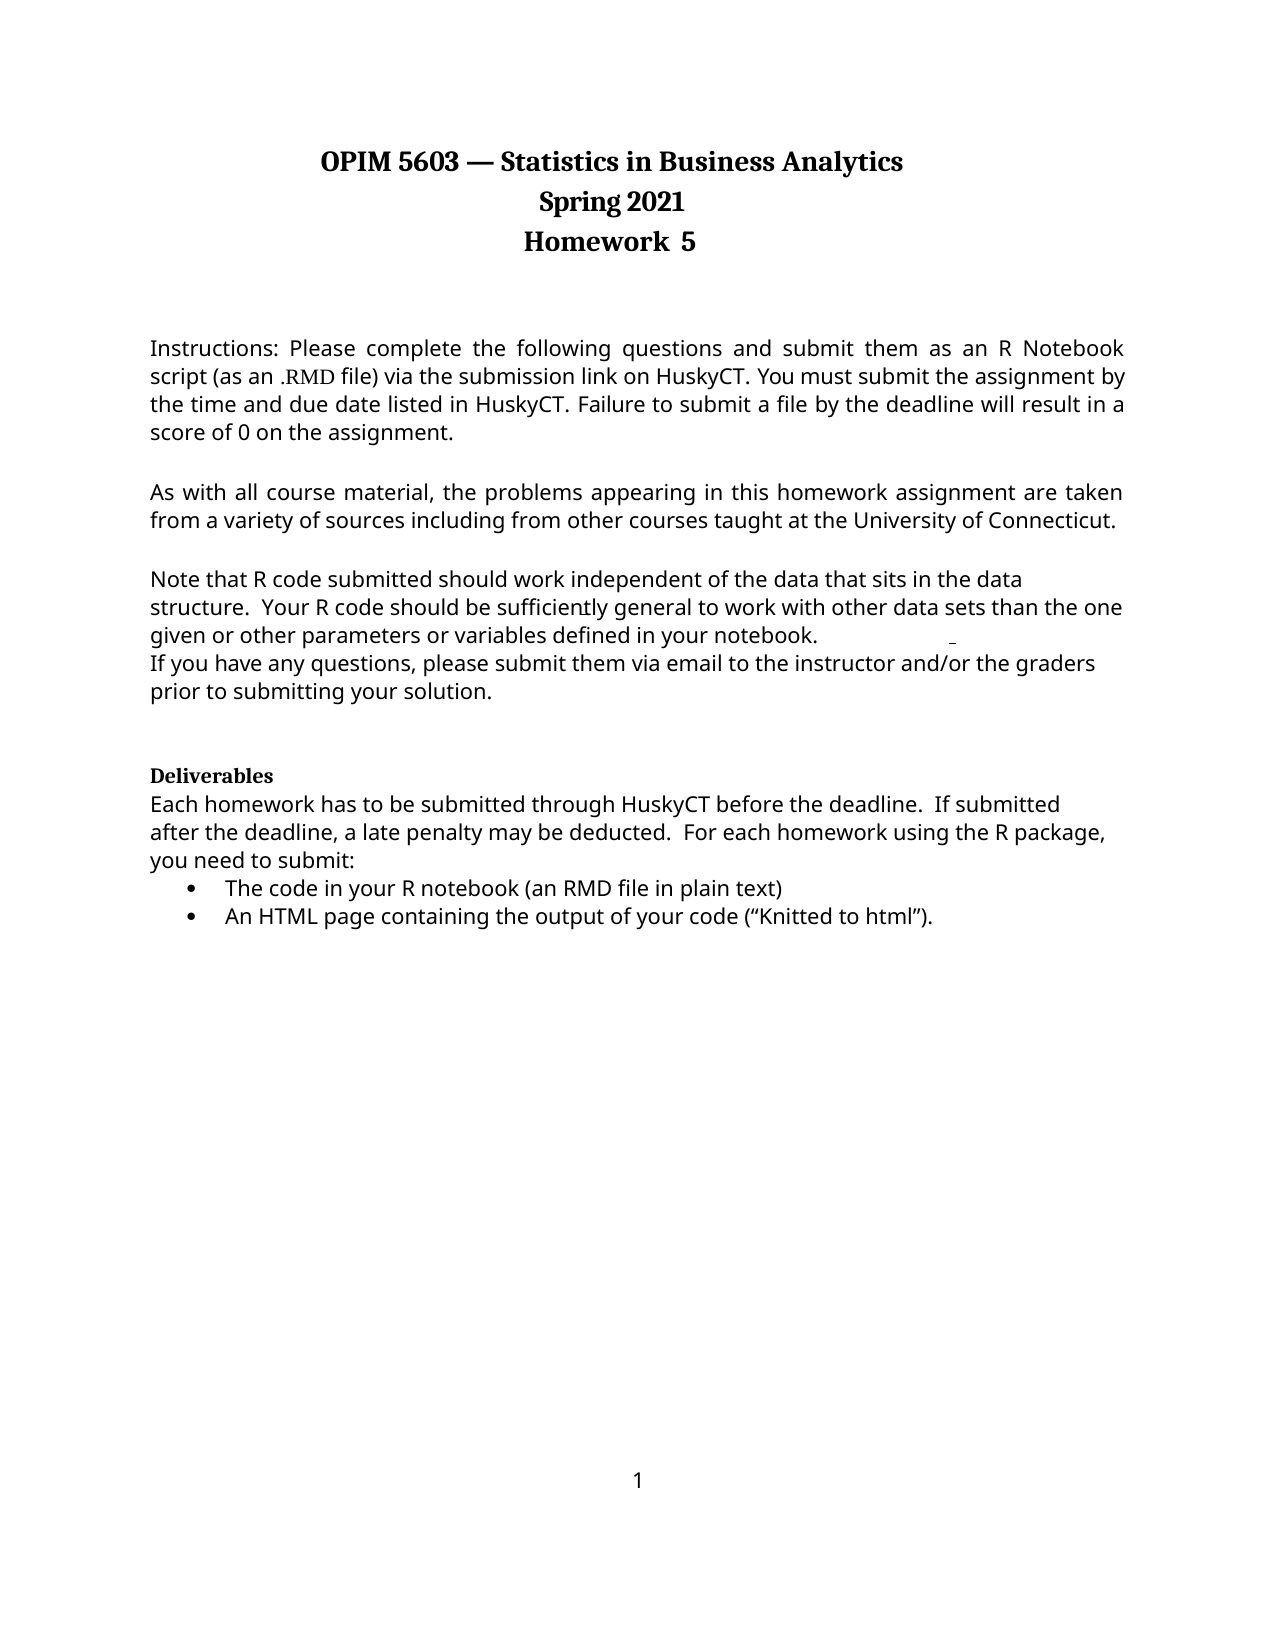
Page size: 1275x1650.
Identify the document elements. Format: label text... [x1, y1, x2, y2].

text Note that R code submitted should work independent of the data that sits in the data structure. Your R code should be sufficiently general to work with other data sets than the one given or other parameters or variables defined in your notebook. [150, 564, 1125, 649]
list An HTML page containing the output of your code (“Knitted to html”). [187, 902, 1115, 930]
list The code in your R notebook (an RMD file in plain text) [187, 874, 1115, 902]
text Each homework has to be submitted through HuskyCT before the deadline. If submitted after the deadline, a late penalty may be deducted. For each homework using the R package, you need to submit: [150, 789, 1115, 874]
subtitle Spring 2021 [214, 185, 1010, 219]
subtitle OPIM 5603 — Statistics in Business Analytics [214, 145, 1010, 179]
text Deliverables [150, 761, 1115, 789]
text Instructions: Please complete the following questions and submit them as an R Notebook script (as an .RMD file) via the submission link on HuskyCT. You must submit the assignment by the time and due date listed in HuskyCT. Failure to submit a file by the deadline will result in a score of 0 on the assignment. [150, 334, 1125, 446]
text As with all course material, the problems appearing in this homework assignment are taken from a variety of sources including from other courses taught at the University of Connecticut. [150, 477, 1125, 534]
subtitle Homework 5 [214, 225, 1010, 258]
text If you have any questions, please submit them via email to the instructor and/or the graders prior to submitting your solution. [150, 649, 1115, 705]
